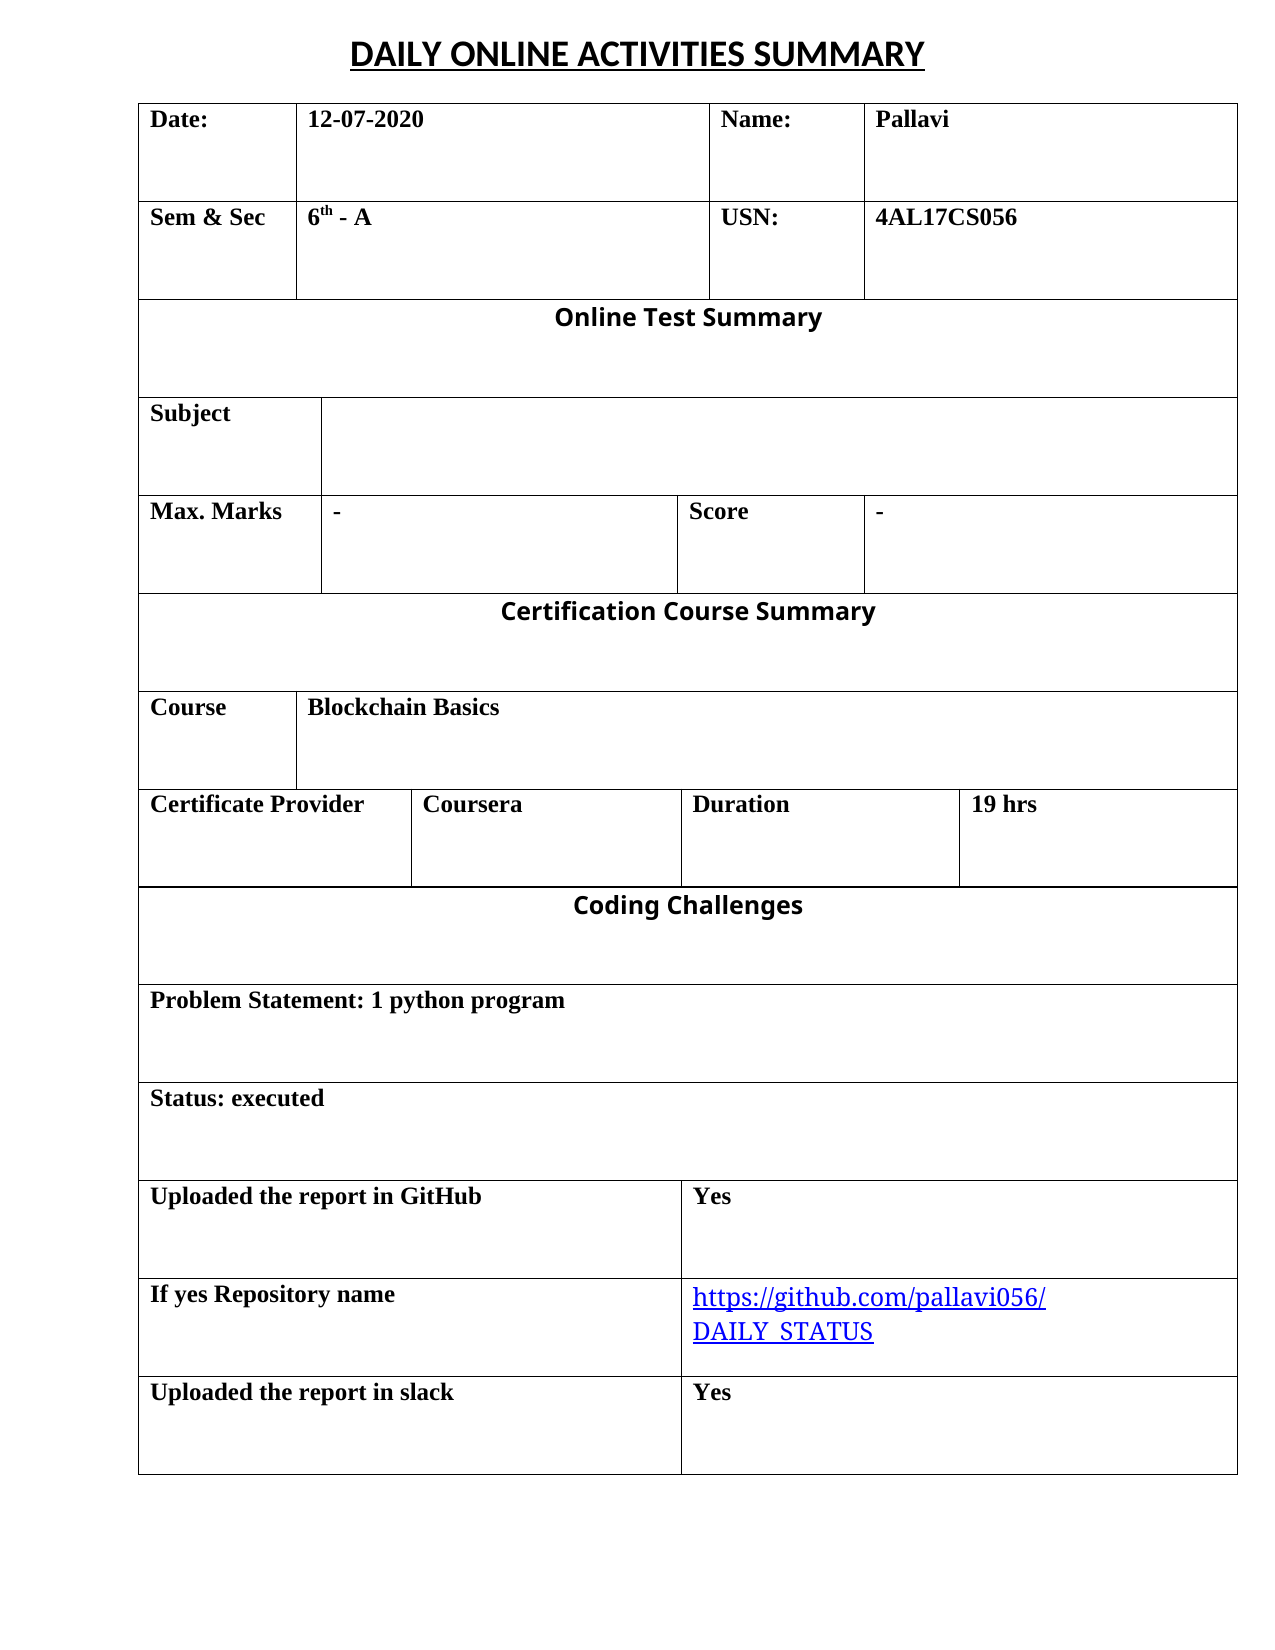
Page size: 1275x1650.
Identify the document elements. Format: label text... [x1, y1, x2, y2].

table_header 12-07-2020 [297, 104, 709, 201]
table_cell Online Test Summary [139, 300, 1237, 397]
table_cell Certificate Provider [139, 790, 411, 886]
table_cell 19 hrs [960, 790, 1237, 886]
table_cell Uploaded the report in slack [139, 1377, 681, 1474]
table_cell - [865, 496, 1237, 593]
text DAILY ONLINE ACTIVITIES SUMMARY [150, 29, 1125, 75]
table_cell 6th - A [297, 202, 709, 299]
table_cell Coding Challenges [139, 888, 1237, 984]
table_cell Sem & Sec [139, 202, 296, 299]
table_cell Yes [682, 1377, 1237, 1474]
table_header Date: [139, 104, 296, 201]
table_cell If yes Repository name [139, 1279, 681, 1376]
table_cell Yes [682, 1181, 1237, 1278]
table_cell Status: executed [139, 1083, 1237, 1180]
table_cell Coursera [412, 790, 681, 886]
table_cell Duration [682, 790, 959, 886]
table_cell Uploaded the report in GitHub [139, 1181, 681, 1278]
table_cell https://github.com/pallavi056/DAILY_STATUS [682, 1279, 1237, 1376]
table_cell [322, 398, 1237, 495]
table_cell Score [678, 496, 864, 593]
table_cell Blockchain Basics [297, 692, 1237, 788]
table_header Pallavi [865, 104, 1237, 201]
table_cell Problem Statement: 1 python program [139, 985, 1237, 1082]
table_cell Subject [139, 398, 321, 495]
table_cell - [322, 496, 677, 593]
table_cell Max. Marks [139, 496, 321, 593]
table_cell Course [139, 692, 296, 788]
table_cell Certification Course Summary [139, 594, 1237, 691]
table_header Name: [710, 104, 864, 201]
table_cell USN: [710, 202, 864, 299]
table_cell 4AL17CS056 [865, 202, 1237, 299]
